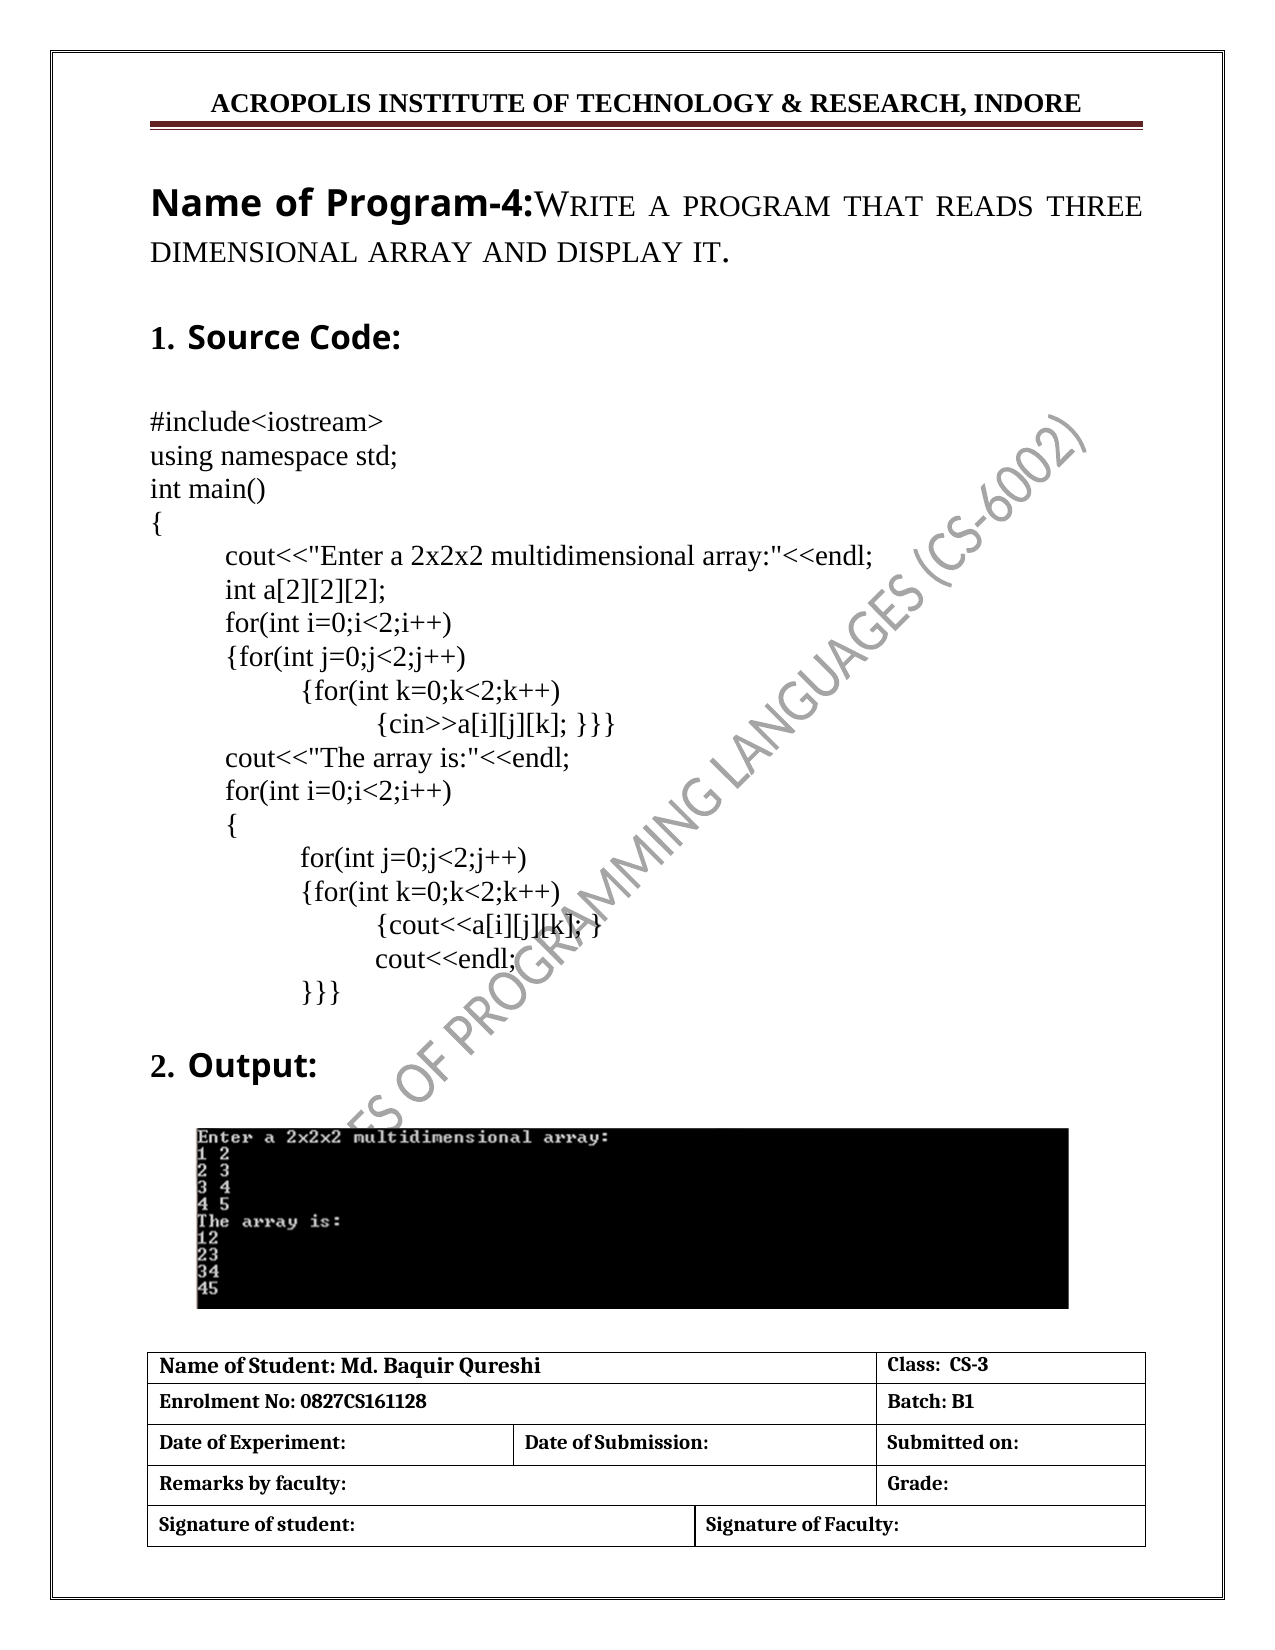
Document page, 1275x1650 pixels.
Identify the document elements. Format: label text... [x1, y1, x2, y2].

text cout<<"Enter a 2x2x2 multidimensional array:"<<endl; [150, 538, 1143, 572]
text int main() [150, 471, 1143, 505]
text { [150, 807, 1143, 840]
text }}} [150, 974, 1143, 1008]
text cout<<endl; [150, 941, 1143, 974]
text int a[2][2][2]; [150, 572, 1143, 606]
text {cout<<a[i][j][k]; } [150, 907, 1143, 941]
table_header Class: CS-3 [877, 1353, 1145, 1383]
text {for(int j=0;j<2;j++) [150, 639, 1143, 673]
text {for(int k=0;k<2;k++) [150, 874, 1143, 907]
table_cell Date of Experiment: [148, 1425, 513, 1464]
table_header Name of Student: Md. Baquir Qureshi [148, 1353, 876, 1383]
text Name of Program-4:Write a program that reads three dimensional array and display it. [150, 176, 1143, 270]
text #include<iostream> [150, 404, 1143, 438]
picture [195, 1128, 1069, 1309]
text {cin>>a[i][j][k]; }}} [150, 706, 1143, 740]
table_cell Date of Submission: [514, 1425, 876, 1464]
table_cell Signature of Faculty: [696, 1506, 1145, 1546]
text for(int i=0;i<2;i++) [150, 606, 1143, 639]
text for(int j=0;j<2;j++) [150, 840, 1143, 874]
text for(int i=0;i<2;i++) [150, 773, 1143, 807]
list Output: [150, 1042, 1143, 1087]
text { [150, 505, 1143, 538]
table_cell Grade: [877, 1466, 1145, 1505]
list Source Code: [150, 313, 1143, 359]
table_cell Remarks by faculty: [148, 1466, 876, 1505]
table_cell Enrolment No: 0827CS161128 [148, 1384, 876, 1424]
table_cell Signature of student: [148, 1506, 694, 1546]
table_cell Batch: B1 [877, 1384, 1145, 1424]
table_cell Submitted on: [877, 1425, 1145, 1464]
text cout<<"The array is:"<<endl; [150, 740, 1143, 773]
text using namespace std; [150, 438, 1143, 471]
text {for(int k=0;k<2;k++) [150, 673, 1143, 706]
